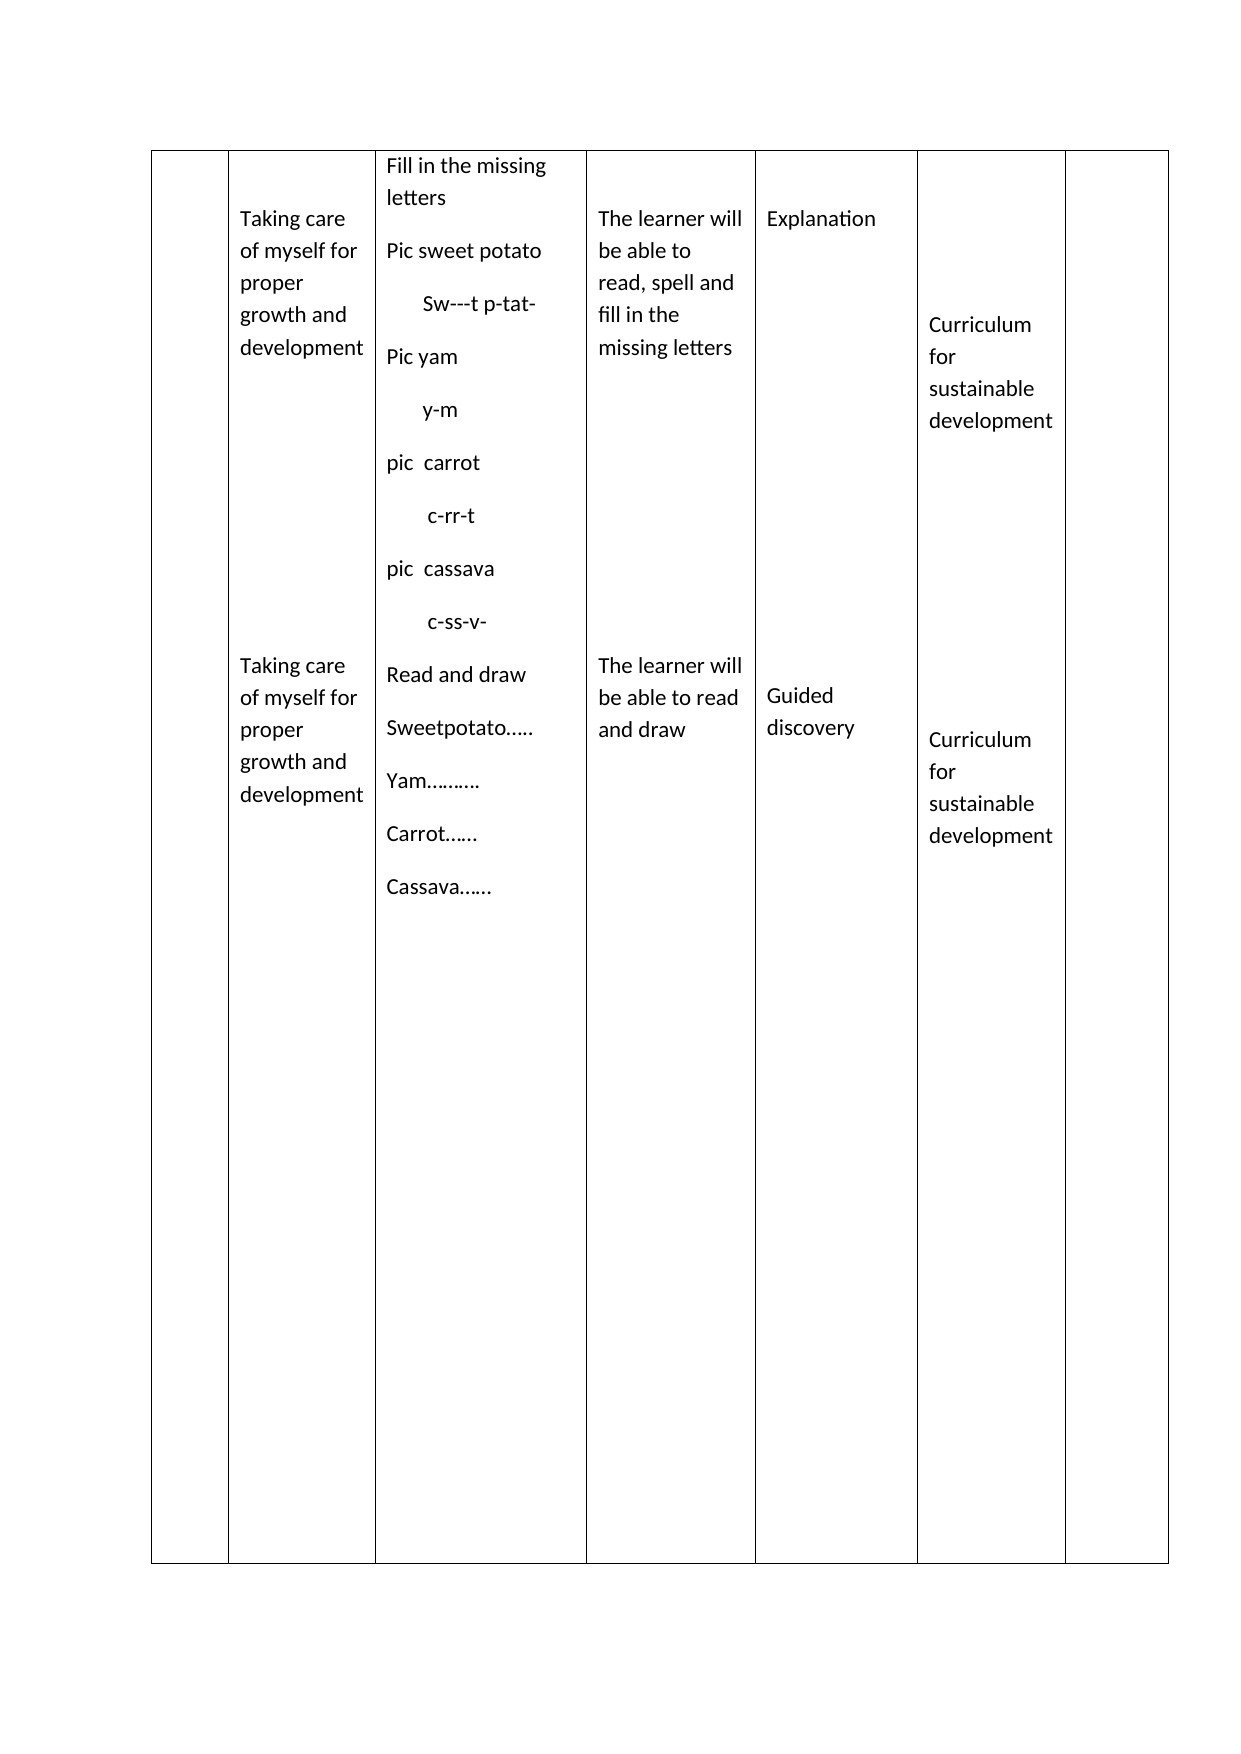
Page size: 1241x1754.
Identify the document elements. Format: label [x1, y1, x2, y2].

table_cell [1066, 151, 1168, 1563]
table_cell [918, 151, 1065, 1563]
table_cell [229, 151, 375, 1563]
table_cell [376, 151, 586, 1563]
table_cell [152, 151, 228, 1563]
table_cell [756, 151, 917, 1563]
table_cell [587, 151, 755, 1563]
